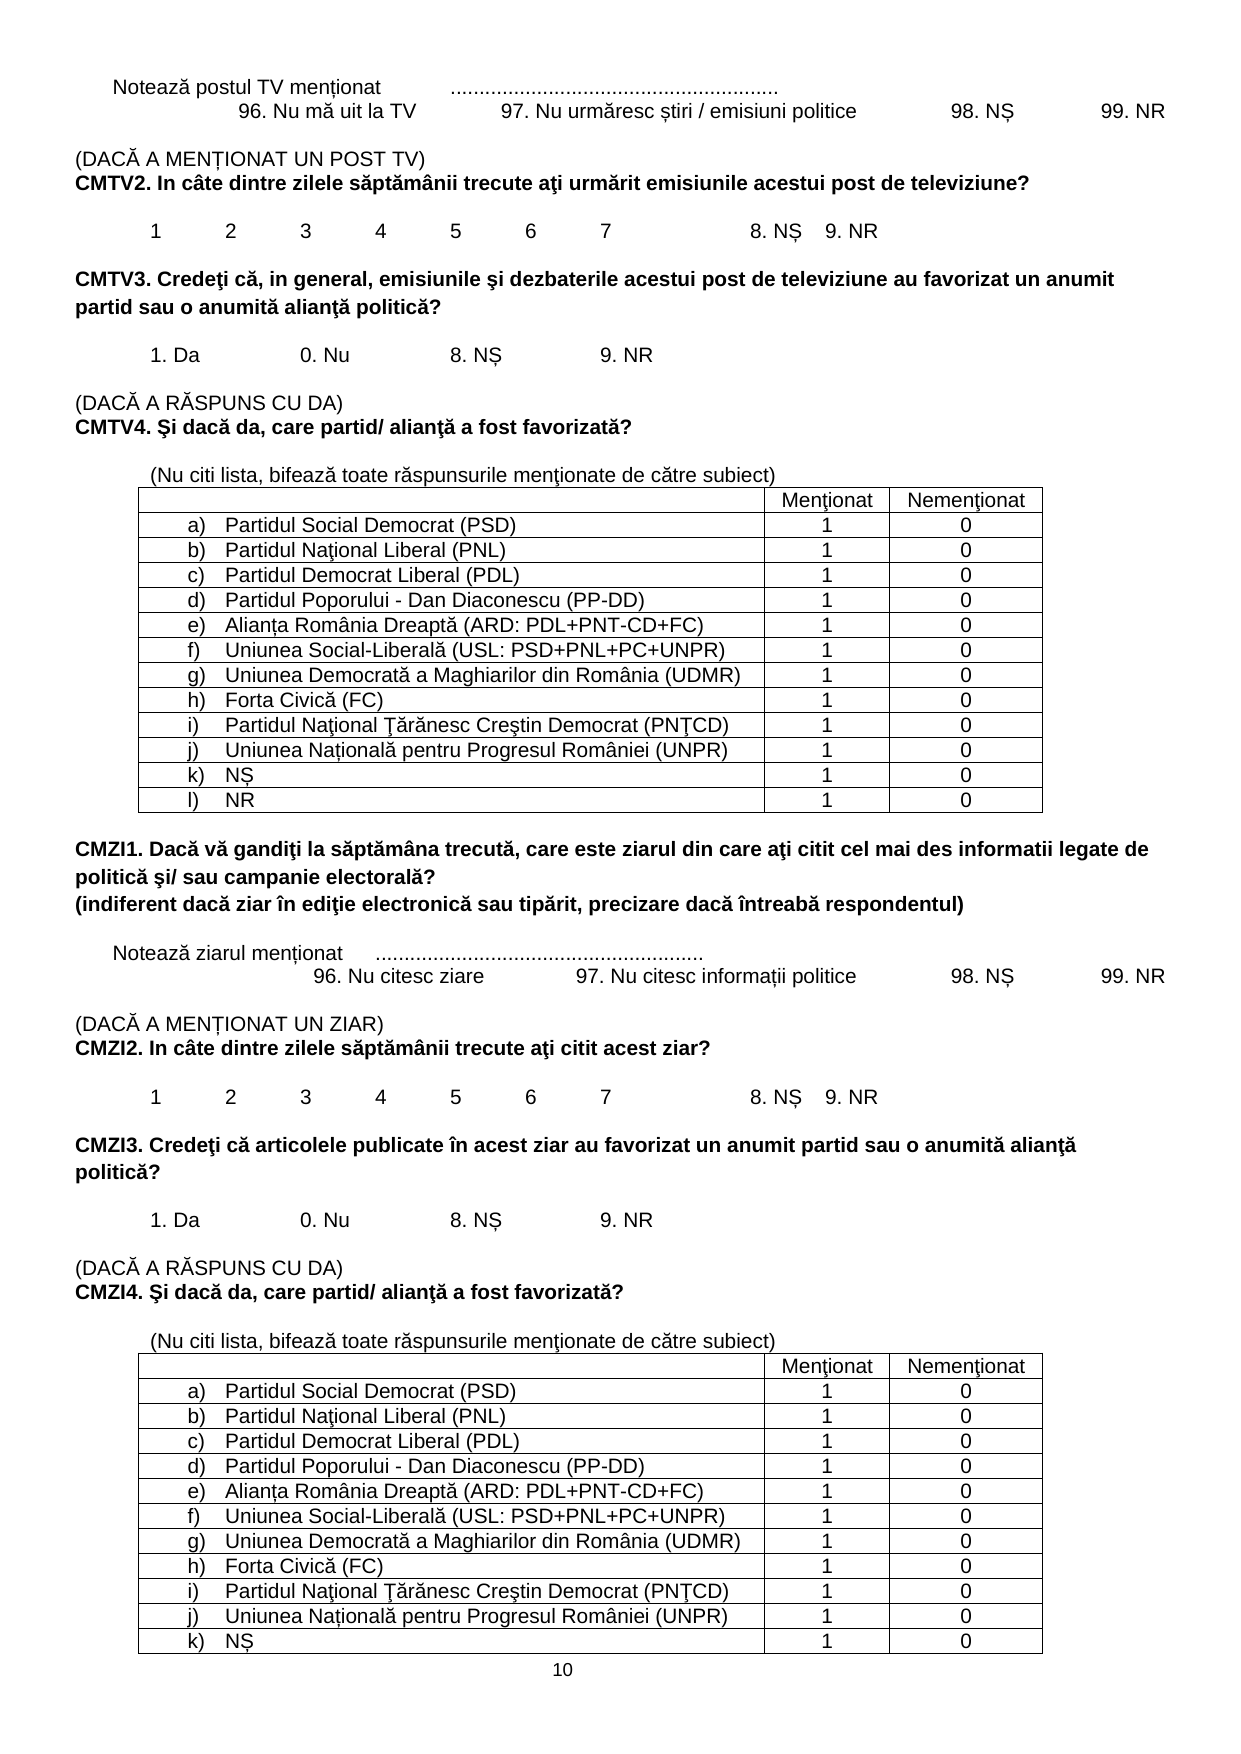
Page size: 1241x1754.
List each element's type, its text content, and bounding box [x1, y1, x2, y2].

table_cell 0 [890, 738, 1042, 762]
table_cell Partidul Democrat Liberal (PDL) [139, 1429, 764, 1452]
list (Nu citi lista, bifează toate răspunsurile menţionate de către subiect) [150, 463, 1165, 487]
table_cell 1 [765, 638, 889, 662]
table_cell 1 [765, 1504, 889, 1527]
text CMTV2. In câte dintre zilele săptămânii trecute aţi urmărit emisiunile acestui post de televiziune? [75, 171, 1165, 195]
table_cell Uniunea Social-Liberală (USL: PSD+PNL+PC+UNPR) [139, 638, 764, 662]
table_cell Partidul Naţional Ţărănesc Creştin Democrat (PNŢCD) [139, 713, 764, 737]
text (DACĂ A RĂSPUNS CU DA) [75, 1256, 1165, 1280]
table_cell Forta Civică (FC) [139, 688, 764, 712]
table_cell 1 [765, 688, 889, 712]
text CMZI3. Credeţi că articolele publicate în acest ziar au favorizat un anumit partid sau o anumită alianţă politică? [75, 1132, 1165, 1184]
text CMZI1. Dacă vă gandiţi la săptămâna trecută, care este ziarul din care aţi citit cel mai des informatii legate de politică şi/ sau campanie electorală? (indiferent dacă ziar în ediţie electronică sau tipărit, precizare dacă întreabă respondentul) [75, 837, 1165, 916]
table_cell 0 [890, 688, 1042, 712]
table_cell 1 [765, 588, 889, 612]
table_cell 1 [765, 513, 889, 537]
table_header Menţionat [765, 488, 889, 512]
text 96. Nu mă uit la TV 97. Nu urmăresc știri / emisiuni politice 98. NȘ 99. NR [112, 99, 1165, 123]
table_cell 0 [890, 1554, 1042, 1577]
table_cell 0 [890, 638, 1042, 662]
table_header [139, 488, 764, 512]
table_cell 0 [890, 1404, 1042, 1427]
table_cell NR [139, 788, 764, 812]
table_cell 1 [765, 738, 889, 762]
table_cell Partidul Social Democrat (PSD) [139, 1379, 764, 1402]
table_cell Partidul Naţional Liberal (PNL) [139, 538, 764, 562]
table_cell Uniunea Națională pentru Progresul României (UNPR) [139, 738, 764, 762]
table_cell 1 [765, 663, 889, 687]
table_cell 0 [890, 513, 1042, 537]
table_cell 1 [765, 1429, 889, 1452]
table_cell 1 [765, 713, 889, 737]
table_cell 0 [890, 713, 1042, 737]
text (DACĂ A MENȚIONAT UN POST TV) [75, 147, 1165, 171]
table_cell 1 [765, 613, 889, 637]
table_cell 1 [765, 788, 889, 812]
table_cell 1 [765, 763, 889, 787]
table_cell 1 [765, 538, 889, 562]
table_cell 1 [765, 1479, 889, 1502]
text (DACĂ A MENȚIONAT UN ZIAR) [75, 1012, 1165, 1036]
text CMZI4. Şi dacă da, care partid/ alianţă a fost favorizată? [75, 1280, 1165, 1304]
table_cell 0 [890, 1429, 1042, 1452]
table_cell NȘ [139, 1629, 764, 1652]
text CMTV4. Şi dacă da, care partid/ alianţă a fost favorizată? [75, 415, 1165, 439]
table_cell 0 [890, 663, 1042, 687]
text CMZI2. In câte dintre zilele săptămânii trecute aţi citit acest ziar? [75, 1036, 1165, 1060]
table_cell Uniunea Democrată a Maghiarilor din România (UDMR) [139, 663, 764, 687]
table_cell 1 [765, 1604, 889, 1627]
table_cell 1 [765, 1379, 889, 1402]
table_cell NȘ [139, 763, 764, 787]
table_cell 0 [890, 788, 1042, 812]
table_cell 0 [890, 588, 1042, 612]
table_cell 1 [765, 1529, 889, 1552]
text 1. Da 0. Nu 8. NȘ 9. NR [75, 343, 1165, 367]
table_cell 1 [765, 563, 889, 587]
text Notează postul TV menționat ......................................................... [112, 75, 1165, 99]
table_cell 0 [890, 763, 1042, 787]
table_cell Forta Civică (FC) [139, 1554, 764, 1577]
table_cell 0 [890, 613, 1042, 637]
table_cell Partidul Social Democrat (PSD) [139, 513, 764, 537]
table_cell Uniunea Democrată a Maghiarilor din România (UDMR) [139, 1529, 764, 1552]
text CMTV3. Credeţi că, in general, emisiunile şi dezbaterile acestui post de televiziune au favorizat un anumit partid sau o anumită alianţă politică? [75, 267, 1165, 318]
table_cell Partidul Naţional Liberal (PNL) [139, 1404, 764, 1427]
table_cell 1 [765, 1579, 889, 1602]
table_cell 0 [890, 538, 1042, 562]
text 96. Nu citesc ziare 97. Nu citesc informații politice 98. NȘ 99. NR [112, 964, 1165, 988]
table_cell Partidul Naţional Ţărănesc Creştin Democrat (PNŢCD) [139, 1579, 764, 1602]
table_cell 0 [890, 1379, 1042, 1402]
table_cell 0 [890, 1479, 1042, 1502]
table_cell 1 [765, 1404, 889, 1427]
table_cell 0 [890, 1629, 1042, 1652]
text (DACĂ A RĂSPUNS CU DA) [75, 391, 1165, 415]
text 1. Da 0. Nu 8. NȘ 9. NR [75, 1208, 1165, 1232]
table_cell 0 [890, 1579, 1042, 1602]
table_cell Partidul Democrat Liberal (PDL) [139, 563, 764, 587]
table_header [139, 1354, 764, 1377]
list 1 2 3 4 5 6 7 8. NȘ 9. NR [150, 219, 1165, 243]
table_cell 1 [765, 1454, 889, 1477]
table_cell Uniunea Social-Liberală (USL: PSD+PNL+PC+UNPR) [139, 1504, 764, 1527]
table_header Nemenţionat [890, 1354, 1042, 1377]
table_header Nemenţionat [890, 488, 1042, 512]
table_cell 0 [890, 563, 1042, 587]
table_cell 1 [765, 1554, 889, 1577]
table_cell Uniunea Națională pentru Progresul României (UNPR) [139, 1604, 764, 1627]
table_cell 0 [890, 1454, 1042, 1477]
table_cell Alianța România Dreaptă (ARD: PDL+PNT-CD+FC) [139, 613, 764, 637]
text Notează ziarul menționat ......................................................... [112, 940, 1165, 964]
table_cell 0 [890, 1529, 1042, 1552]
table_header Menţionat [765, 1354, 889, 1377]
table_cell Alianța România Dreaptă (ARD: PDL+PNT-CD+FC) [139, 1479, 764, 1502]
table_cell 0 [890, 1604, 1042, 1627]
list (Nu citi lista, bifează toate răspunsurile menţionate de către subiect) [150, 1328, 1165, 1352]
list 1 2 3 4 5 6 7 8. NȘ 9. NR [150, 1084, 1165, 1108]
table_cell Partidul Poporului - Dan Diaconescu (PP-DD) [139, 588, 764, 612]
table_cell Partidul Poporului - Dan Diaconescu (PP-DD) [139, 1454, 764, 1477]
table_cell 0 [890, 1504, 1042, 1527]
table_cell 1 [765, 1629, 889, 1652]
